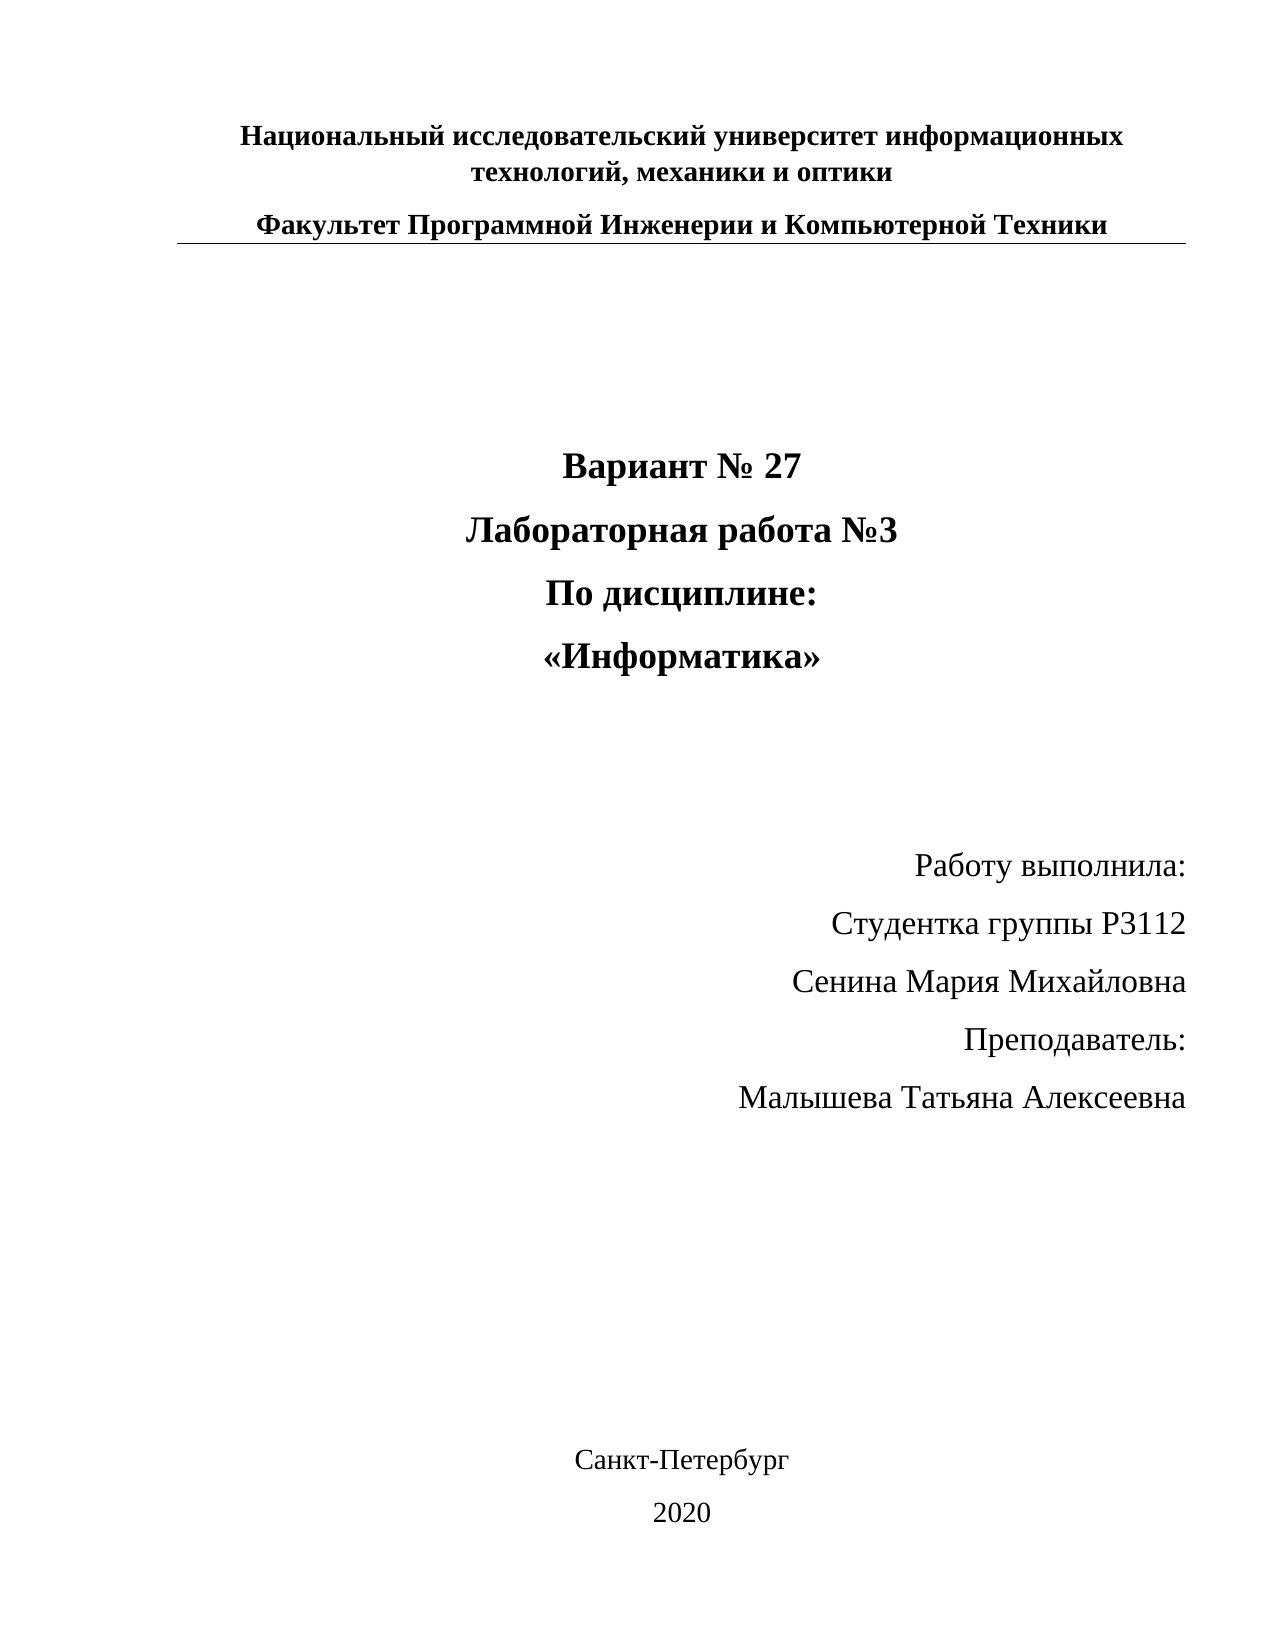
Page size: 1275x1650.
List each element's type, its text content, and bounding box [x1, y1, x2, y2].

text «Информатика» [177, 634, 1186, 677]
text Работу выполнила: [177, 845, 1186, 883]
text 2020 [177, 1495, 1186, 1528]
text Сенина Мария Михайловна [177, 961, 1186, 999]
text Санкт-Петербург [177, 1442, 1186, 1475]
text По дисциплине: [177, 570, 1186, 613]
text Лабораторная работа №3 [177, 507, 1186, 550]
text Студентка группы P3112 [177, 903, 1186, 941]
text Малышева Татьяна Алексеевна [177, 1077, 1186, 1116]
text Вариант № 27 [177, 444, 1186, 487]
text Национальный исследовательский университет информационных технологий, механики и оптики [177, 118, 1186, 188]
text Факультет Программной Инженерии и Компьютерной Техники [177, 207, 1186, 243]
text Преподаватель: [177, 1019, 1186, 1057]
